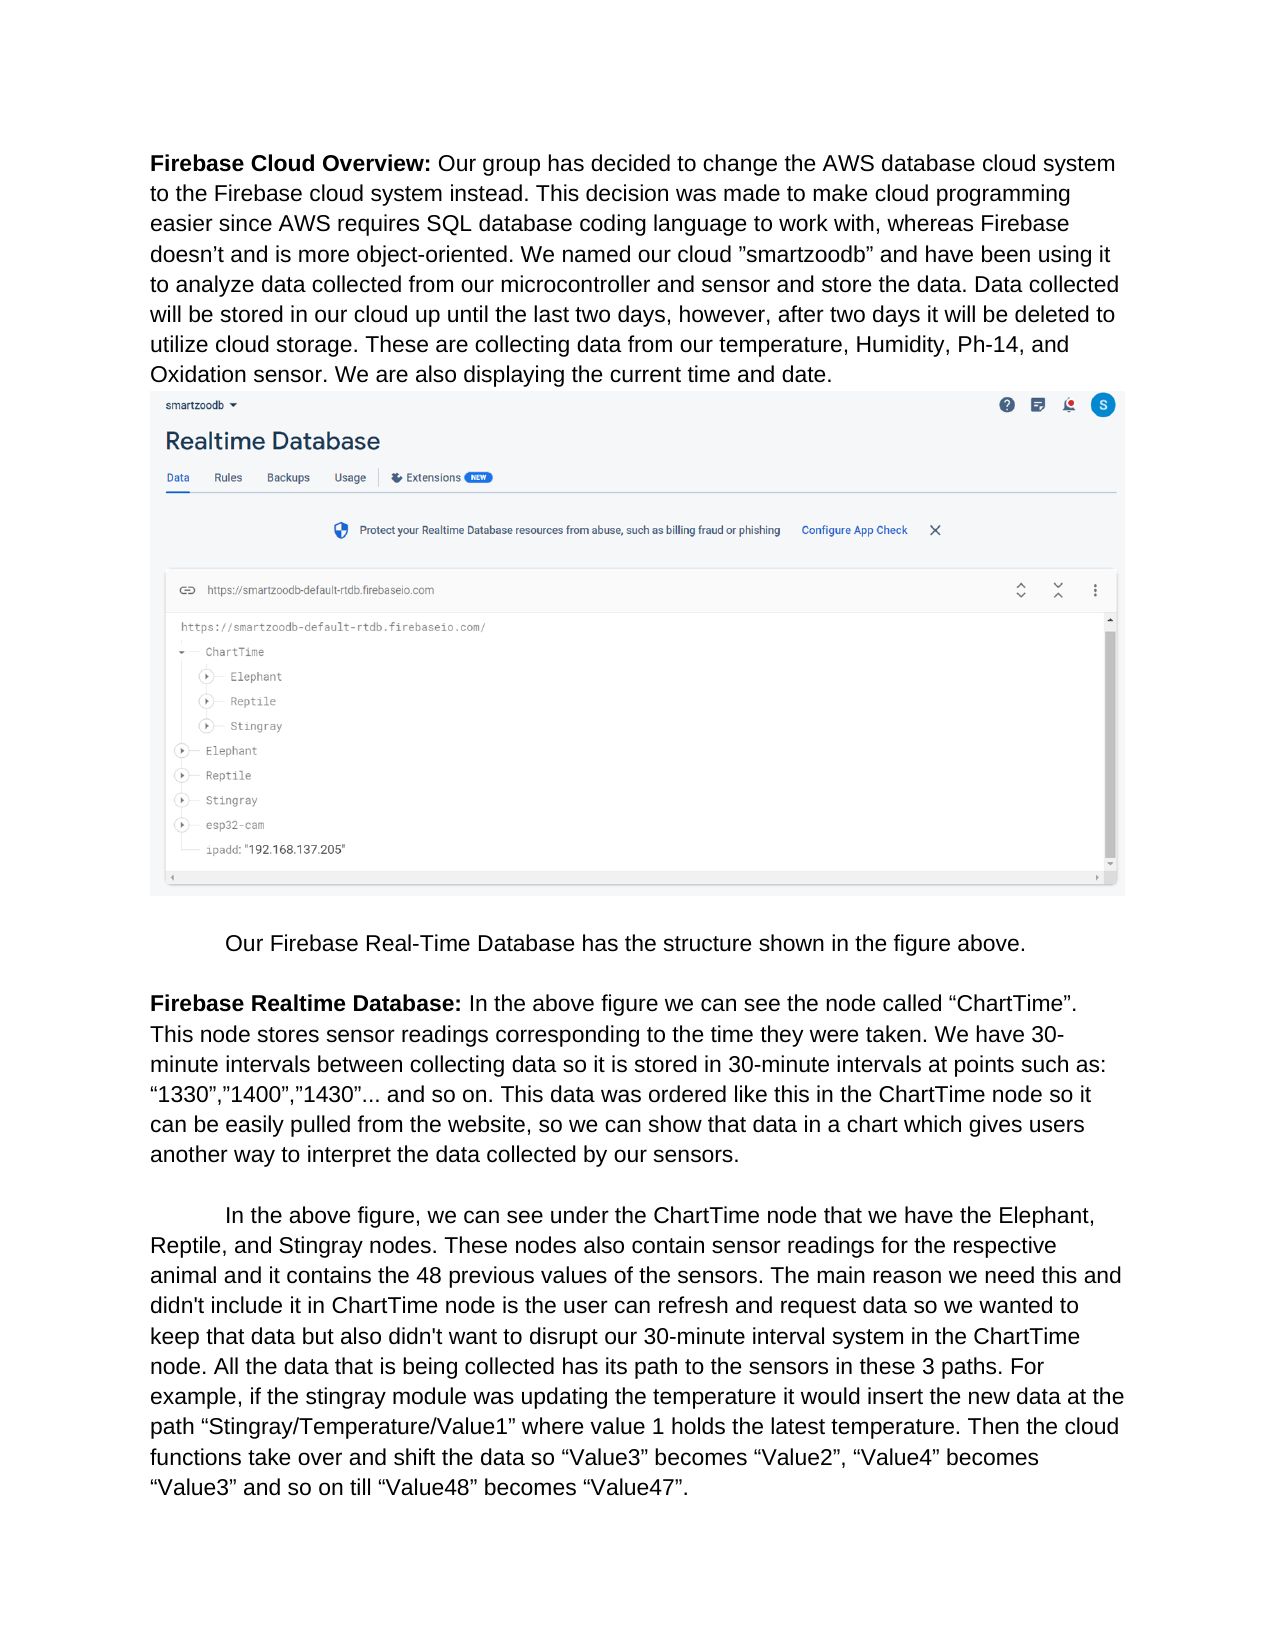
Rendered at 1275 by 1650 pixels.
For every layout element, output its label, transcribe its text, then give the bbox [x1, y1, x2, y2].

picture [150, 391, 1125, 896]
text Firebase Realtime Database: In the above figure we can see the node called “ChartTime”. This node stores sensor readings corresponding to the time they were taken. We have 30-minute intervals between collecting data so it is stored in 30-minute intervals at points such as: “1330”,”1400”,”1430”... and so on. This data was ordered like this in the ChartTime node so it can be easily pulled from the website, so we can show that data in a chart which gives users another way to interpret the data collected by our sensors. [150, 990, 1125, 1168]
text In the above figure, we can see under the ChartTime node that we have the Elephant, Reptile, and Stingray nodes. These nodes also contain sensor readings for the respective animal and it contains the 48 previous values of the sensors. The main reason we need this and didn't include it in ChartTime node is the user can refresh and request data so we wanted to keep that data but also didn't want to disrupt our 30-minute interval system in the ChartTime node. All the data that is being collected has its path to the sensors in these 3 paths. For example, if the stingray module was updating the temperature it would insert the new data at the path “Stingray/Temperature/Value1” where value 1 holds the latest temperature. Then the cloud functions take over and shift the data so “Value3” becomes “Value2”, “Value4” becomes “Value3” and so on till “Value48” becomes “Value47”. [150, 1202, 1125, 1500]
text Our Firebase Real-Time Database has the structure shown in the figure above. [150, 930, 1125, 956]
text Firebase Cloud Overview: Our group has decided to change the AWS database cloud system to the Firebase cloud system instead. This decision was made to make cloud programming easier since AWS requires SQL database coding language to work with, whereas Firebase doesn’t and is more object-oriented. We named our cloud ”smartzoodb” and have been using it to analyze data collected from our microcontroller and sensor and store the data. Data collected will be stored in our cloud up until the last two days, however, after two days it will be deleted to utilize cloud storage. These are collecting data from our temperature, Humidity, Ph-14, and Oxidation sensor. We are also displaying the current time and date. [150, 150, 1125, 388]
